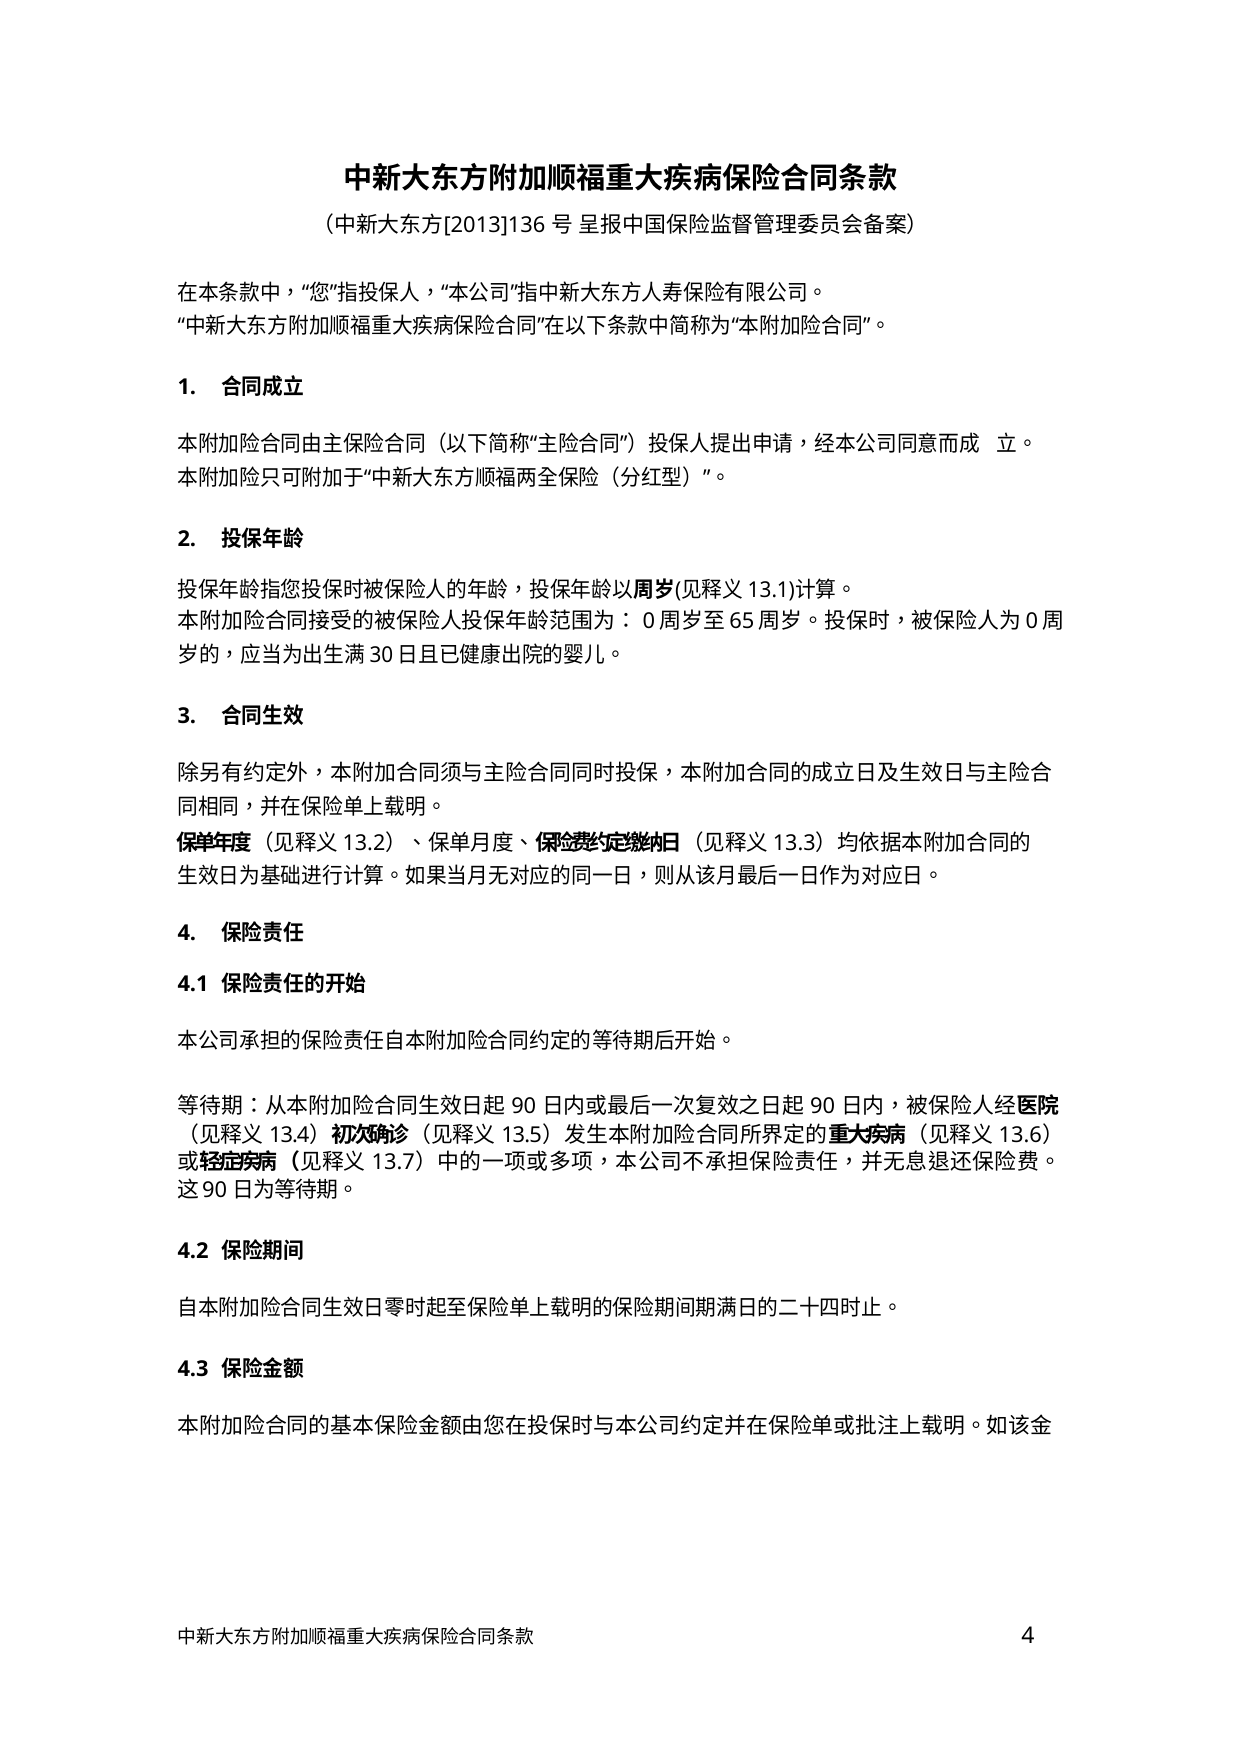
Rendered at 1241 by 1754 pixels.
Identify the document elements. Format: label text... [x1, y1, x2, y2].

text （见释义 13.4）初次确诊（见释义 13.5）发生本附加险合同所界定的重大疾病（见释义 13.6） 或轻症疾病（见释义 13.7）中的一项或多项，本公司不承担保险责任，并无息退还保险费。这 90 日为等待期。 [177, 1121, 1064, 1204]
text 本附加险合同接受的被保险人投保年龄范围为： 0周岁至65周岁。投保时，被保险人为0周岁的，应当为出生满30日且已健康出院的婴儿。 [177, 605, 1068, 669]
subtitle 保险责任 [177, 917, 1078, 947]
text 本附加险合同的基本保险金额由您在投保时与本公司约定并在保险单或批注上载明。如该金 [177, 1409, 1078, 1439]
subtitle 合同生效 [177, 700, 1078, 730]
text 等待期：从本附加险合同生效日起 90 日内或最后一次复效之日起 90 日内，被保险人经医院 [177, 1086, 1078, 1121]
text 投保年龄指您投保时被保险人的年龄，投保年龄以周岁(见释义13.1)计算。 [177, 574, 1078, 604]
text 保单年度（见释义13.2）、保单月度、保险费约定缴纳日（见释义13.3）均依据本附加合同的 生效日为基础进行计算。如果当月无对应的同一日，则从该月最后一日作为对应日。 [176, 825, 1064, 890]
subtitle 合同成立 [177, 371, 1078, 401]
text 在本条款中，“您”指投保人，“本公司”指中新大东方人寿保险有限公司。 [177, 277, 1078, 307]
text 中新大东方附加顺福重大疾病保险合同条款 [306, 156, 934, 196]
text “中新大东方附加顺福重大疾病保险合同”在以下条款中简称为“本附加险合同”。 [177, 311, 1078, 340]
subtitle 投保年龄 [177, 523, 1078, 553]
text （中新大东方[2013]136 号 呈报中国保险监督管理委员会备案） [307, 209, 934, 239]
text 自本附加险合同生效日零时起至保险单上载明的保险期间期满日的二十四时止。 [177, 1292, 1078, 1322]
subtitle 保险责任的开始 [177, 968, 1078, 998]
subtitle 保险期间 [177, 1235, 1078, 1265]
text 除另有约定外，本附加合同须与主险合同同时投保，本附加合同的成立日及生效日与主险合同相同，并在保险单上载明。 [177, 757, 1052, 821]
text 本附加险只可附加于“中新大东方顺福两全保险（分红型）”。 [177, 462, 1078, 492]
subtitle 保险金额 [177, 1353, 1078, 1383]
text 本附加险合同由主保险合同（以下简称“主险合同”）投保人提出申请，经本公司同意而成 立。 [177, 428, 1052, 458]
text 本公司承担的保险责任自本附加险合同约定的等待期后开始。 [177, 1025, 1078, 1055]
